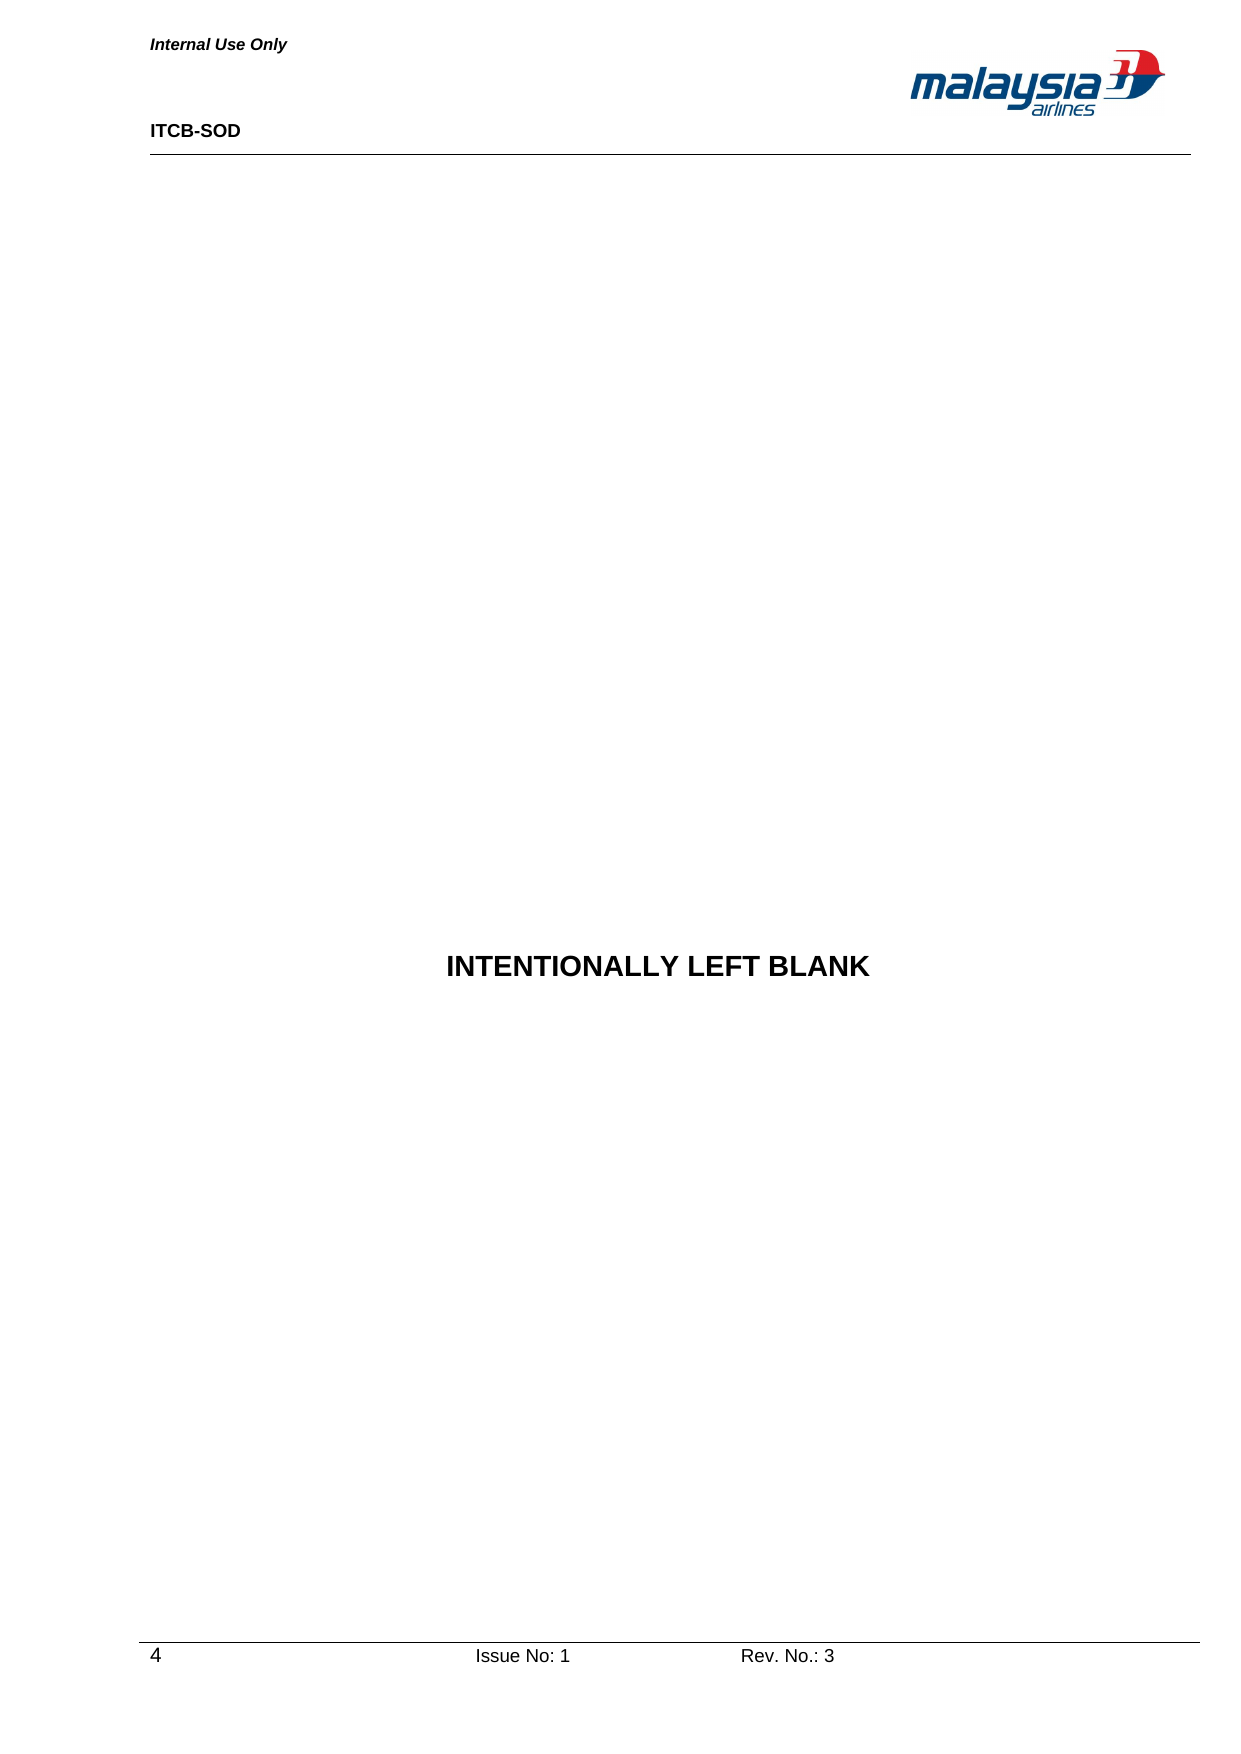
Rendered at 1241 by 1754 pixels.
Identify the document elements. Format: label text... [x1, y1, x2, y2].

text INTENTIONALLY LEFT BLANK [210, 949, 1106, 982]
picture [910, 50, 1166, 116]
